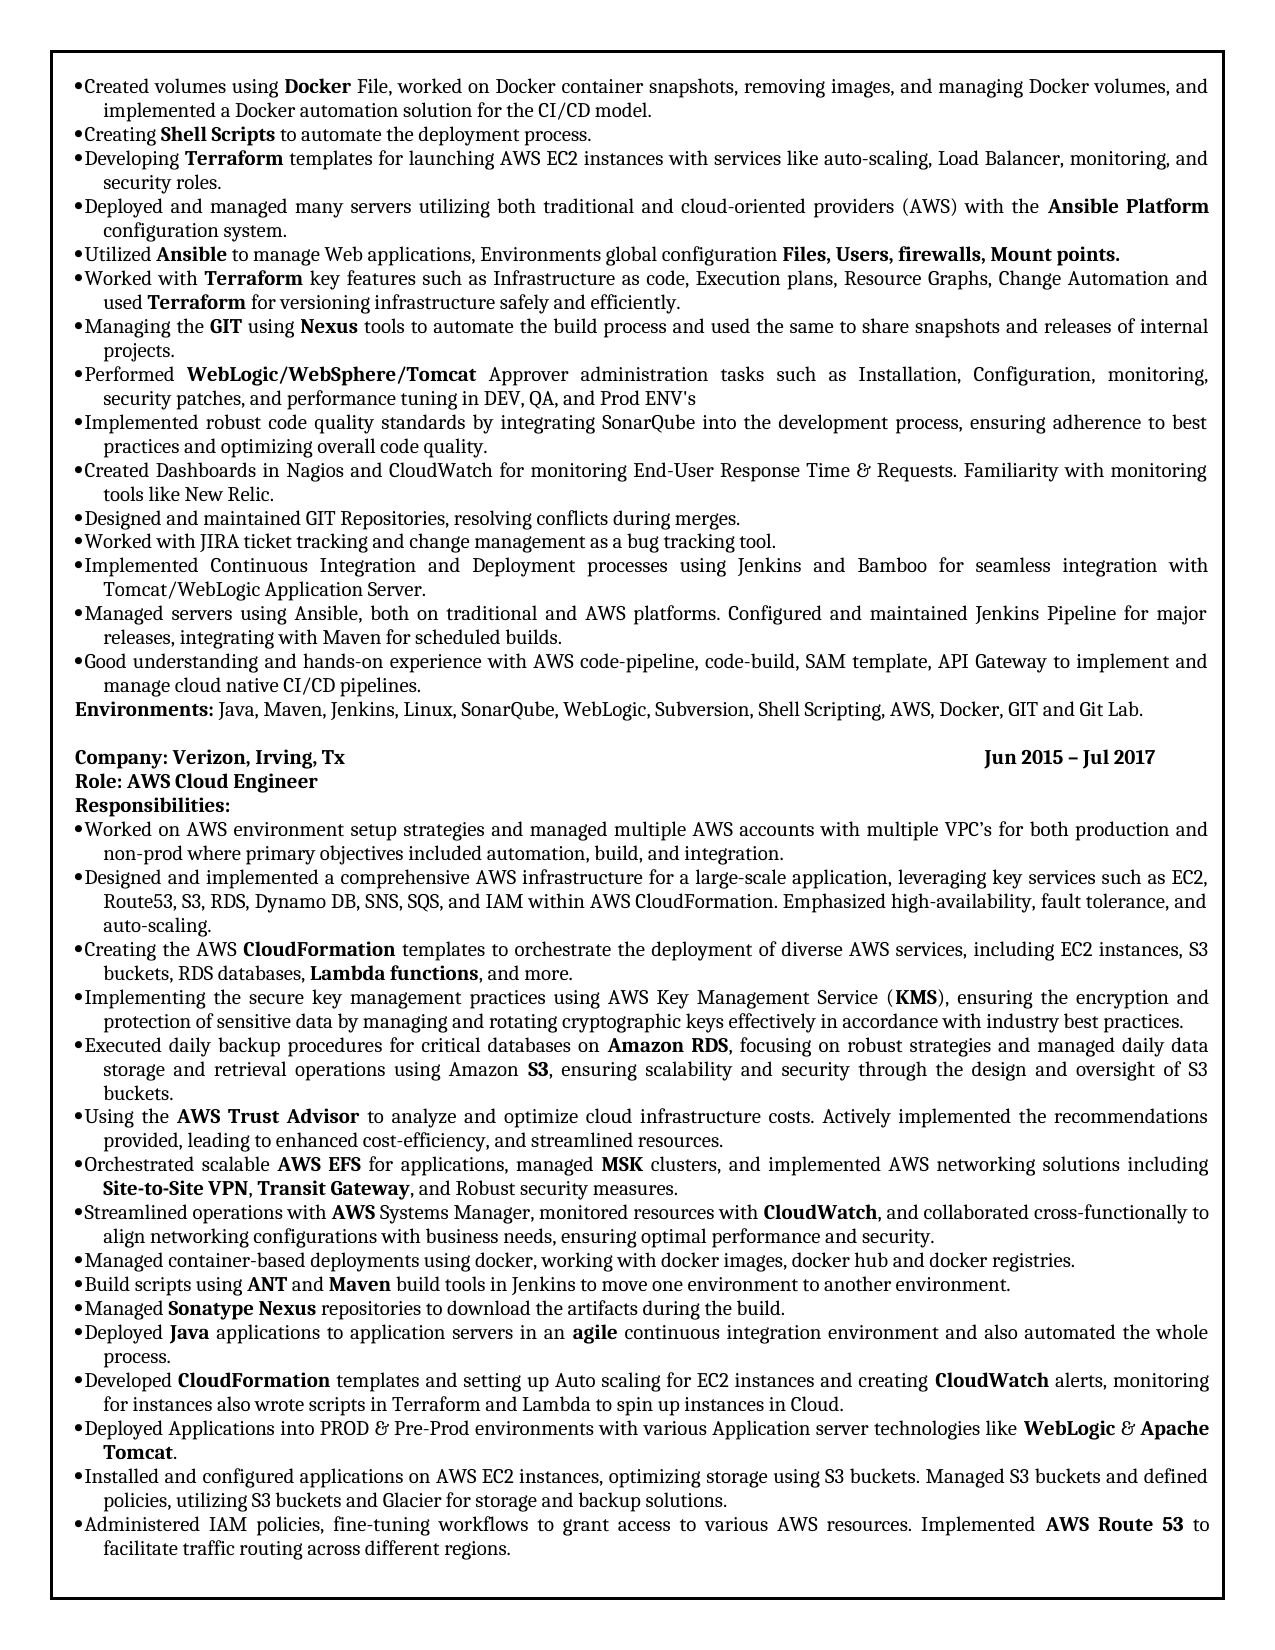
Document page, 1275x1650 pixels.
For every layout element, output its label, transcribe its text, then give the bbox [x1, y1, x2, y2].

list Orchestrated scalable AWS EFS for applications, managed MSK clusters, and implemented AWS networking solutions including Site-to-Site VPN, Transit Gateway, and Robust security measures. [75, 1153, 1209, 1201]
list Good understanding and hands-on experience with AWS code-pipeline, code-build, SAM template, API Gateway to implement and manage cloud native CI/CD pipelines. [75, 650, 1209, 698]
list Created volumes using Docker File, worked on Docker container snapshots, removing images, and managing Docker volumes, and implemented a Docker automation solution for the CI/CD model. [75, 75, 1209, 123]
list Designed and implemented a comprehensive AWS infrastructure for a large-scale application, leveraging key services such as EC2, Route53, S3, RDS, Dynamo DB, SNS, SQS, and IAM within AWS CloudFormation. Emphasized high-availability, fault tolerance, and auto-scaling. [75, 866, 1209, 937]
list Creating Shell Scripts to automate the deployment process. [75, 123, 1209, 147]
text Environments: Java, Maven, Jenkins, Linux, SonarQube, WebLogic, Subversion, Shell Scripting, AWS, Docker, GIT and Git Lab. [75, 698, 1209, 722]
list Using the AWS Trust Advisor to analyze and optimize cloud infrastructure costs. Actively implemented the recommendations provided, leading to enhanced cost-efficiency, and streamlined resources. [75, 1105, 1209, 1153]
list Managed servers using Ansible, both on traditional and AWS platforms. Configured and maintained Jenkins Pipeline for major releases, integrating with Maven for scheduled builds. [75, 602, 1209, 650]
text Responsibilities: [75, 794, 1209, 818]
list Streamlined operations with AWS Systems Manager, monitored resources with CloudWatch, and collaborated cross-functionally to align networking configurations with business needs, ensuring optimal performance and security. [75, 1201, 1209, 1249]
list Executed daily backup procedures for critical databases on Amazon RDS, focusing on robust strategies and managed daily data storage and retrieval operations using Amazon S3, ensuring scalability and security through the design and oversight of S3 buckets. [75, 1033, 1209, 1105]
list Developing Terraform templates for launching AWS EC2 instances with services like auto-scaling, Load Balancer, monitoring, and security roles. [75, 147, 1209, 195]
list Managed container-based deployments using docker, working with docker images, docker hub and docker registries. [75, 1249, 1209, 1273]
list Implementing the secure key management practices using AWS Key Management Service (KMS), ensuring the encryption and protection of sensitive data by managing and rotating cryptographic keys effectively in accordance with industry best practices. [75, 985, 1209, 1033]
list Worked with Terraform key features such as Infrastructure as code, Execution plans, Resource Graphs, Change Automation and used Terraform for versioning infrastructure safely and efficiently. [75, 267, 1209, 314]
list Build scripts using ANT and Maven build tools in Jenkins to move one environment to another environment. [75, 1273, 1209, 1297]
list Managed Sonatype Nexus repositories to download the artifacts during the build. [75, 1297, 1209, 1321]
list Performed WebLogic/WebSphere/Tomcat Approver administration tasks such as Installation, Configuration, monitoring, security patches, and performance tuning in DEV, QA, and Prod ENV's [75, 362, 1209, 410]
list Creating the AWS CloudFormation templates to orchestrate the deployment of diverse AWS services, including EC2 instances, S3 buckets, RDS databases, Lambda functions, and more. [75, 937, 1209, 985]
list Utilized Ansible to manage Web applications, Environments global configuration Files, Users, firewalls, Mount points. [75, 243, 1209, 267]
list Implemented Continuous Integration and Deployment processes using Jenkins and Bamboo for seamless integration with Tomcat/WebLogic Application Server. [75, 554, 1209, 602]
text Role: AWS Cloud Engineer [75, 770, 1209, 794]
list Deployed Applications into PROD & Pre-Prod environments with various Application server technologies like WebLogic & Apache Tomcat. [75, 1417, 1209, 1464]
list Installed and configured applications on AWS EC2 instances, optimizing storage using S3 buckets. Managed S3 buckets and defined policies, utilizing S3 buckets and Glacier for storage and backup solutions. [75, 1464, 1209, 1512]
list Implemented robust code quality standards by integrating SonarQube into the development process, ensuring adherence to best practices and optimizing overall code quality. [75, 410, 1209, 458]
list Managing the GIT using Nexus tools to automate the build process and used the same to share snapshots and releases of internal projects. [75, 314, 1209, 362]
list Worked on AWS environment setup strategies and managed multiple AWS accounts with multiple VPC’s for both production and non-prod where primary objectives included automation, build, and integration. [75, 818, 1209, 866]
list Worked with JIRA ticket tracking and change management as a bug tracking tool. [75, 530, 1209, 554]
list Deployed and managed many servers utilizing both traditional and cloud-oriented providers (AWS) with the Ansible Platform configuration system. [75, 195, 1209, 243]
list Administered IAM policies, fine-tuning workflows to grant access to various AWS resources. Implemented AWS Route 53 to facilitate traffic routing across different regions. [75, 1512, 1209, 1560]
list Created Dashboards in Nagios and CloudWatch for monitoring End-User Response Time & Requests. Familiarity with monitoring tools like New Relic. [75, 458, 1209, 506]
list Deployed Java applications to application servers in an agile continuous integration environment and also automated the whole process. [75, 1321, 1209, 1369]
text Company: Verizon, Irving, Tx Jun 2015 – Jul 2017 [75, 746, 1209, 770]
list Developed CloudFormation templates and setting up Auto scaling for EC2 instances and creating CloudWatch alerts, monitoring for instances also wrote scripts in Terraform and Lambda to spin up instances in Cloud. [75, 1369, 1209, 1417]
list Designed and maintained GIT Repositories, resolving conflicts during merges. [75, 506, 1209, 530]
